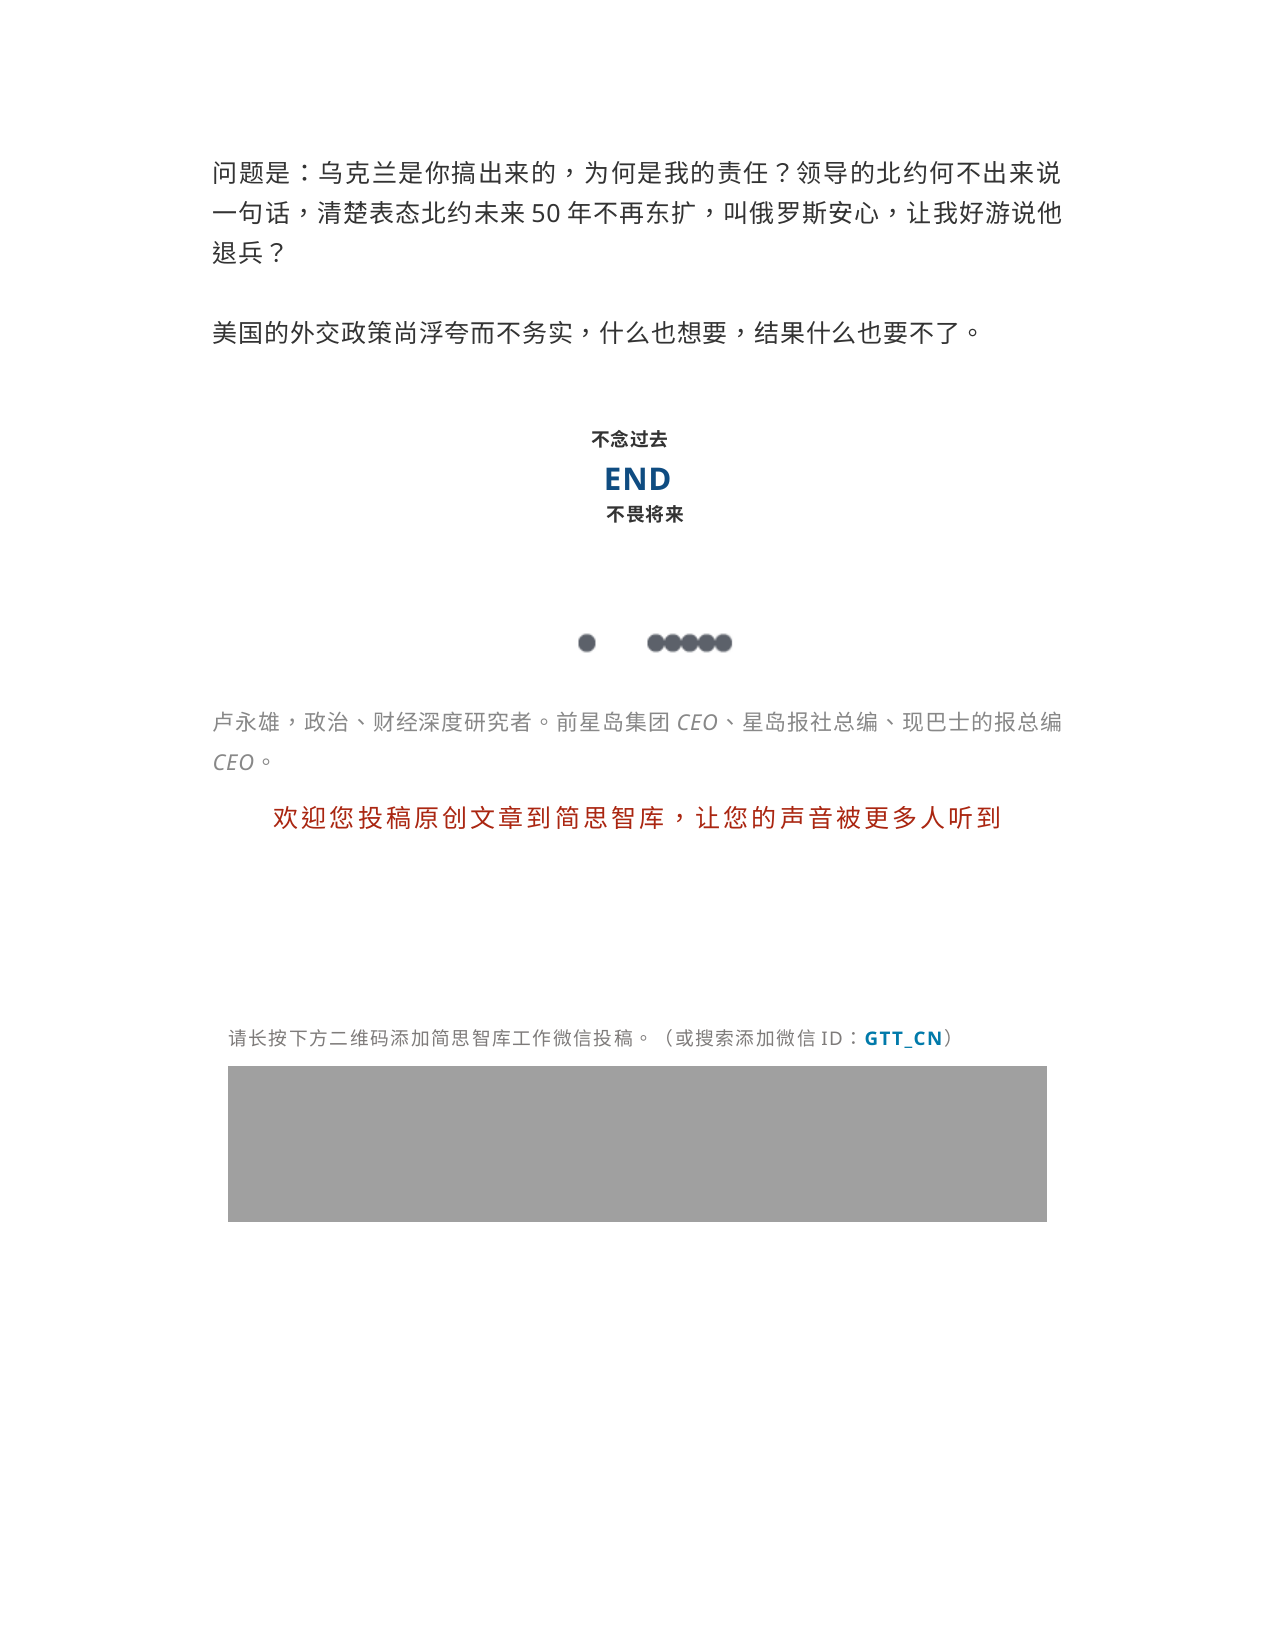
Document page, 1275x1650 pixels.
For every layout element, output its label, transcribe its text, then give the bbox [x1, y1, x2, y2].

picture [231, 628, 1132, 657]
text 请长按下方二维码添加简思智库工作微信投稿。（或搜索添加微信ID：GTT_CN） [228, 1025, 1047, 1050]
text END [228, 452, 1047, 499]
text 美国的外交政策尚浮夸而不务实，什么也想要，结果什么也要不了。 [212, 310, 1062, 350]
text 问题是：乌克兰是你搞出来的，为何是我的责任？领导的北约何不出来说一句话，清楚表态北约未来50年不再东扩，叫俄罗斯安心，让我好游说他退兵？ [212, 150, 1062, 270]
text 不畏将来 [244, 499, 1047, 527]
text 卢永雄，政治、财经深度研究者。前星岛集团CEO、星岛报社总编、现巴士的报总编CEO。 [212, 697, 1062, 777]
text 欢迎您投稿原创文章到简思智库，让您的声音被更多人听到 [228, 800, 1047, 834]
text 不念过去 [228, 424, 1031, 452]
